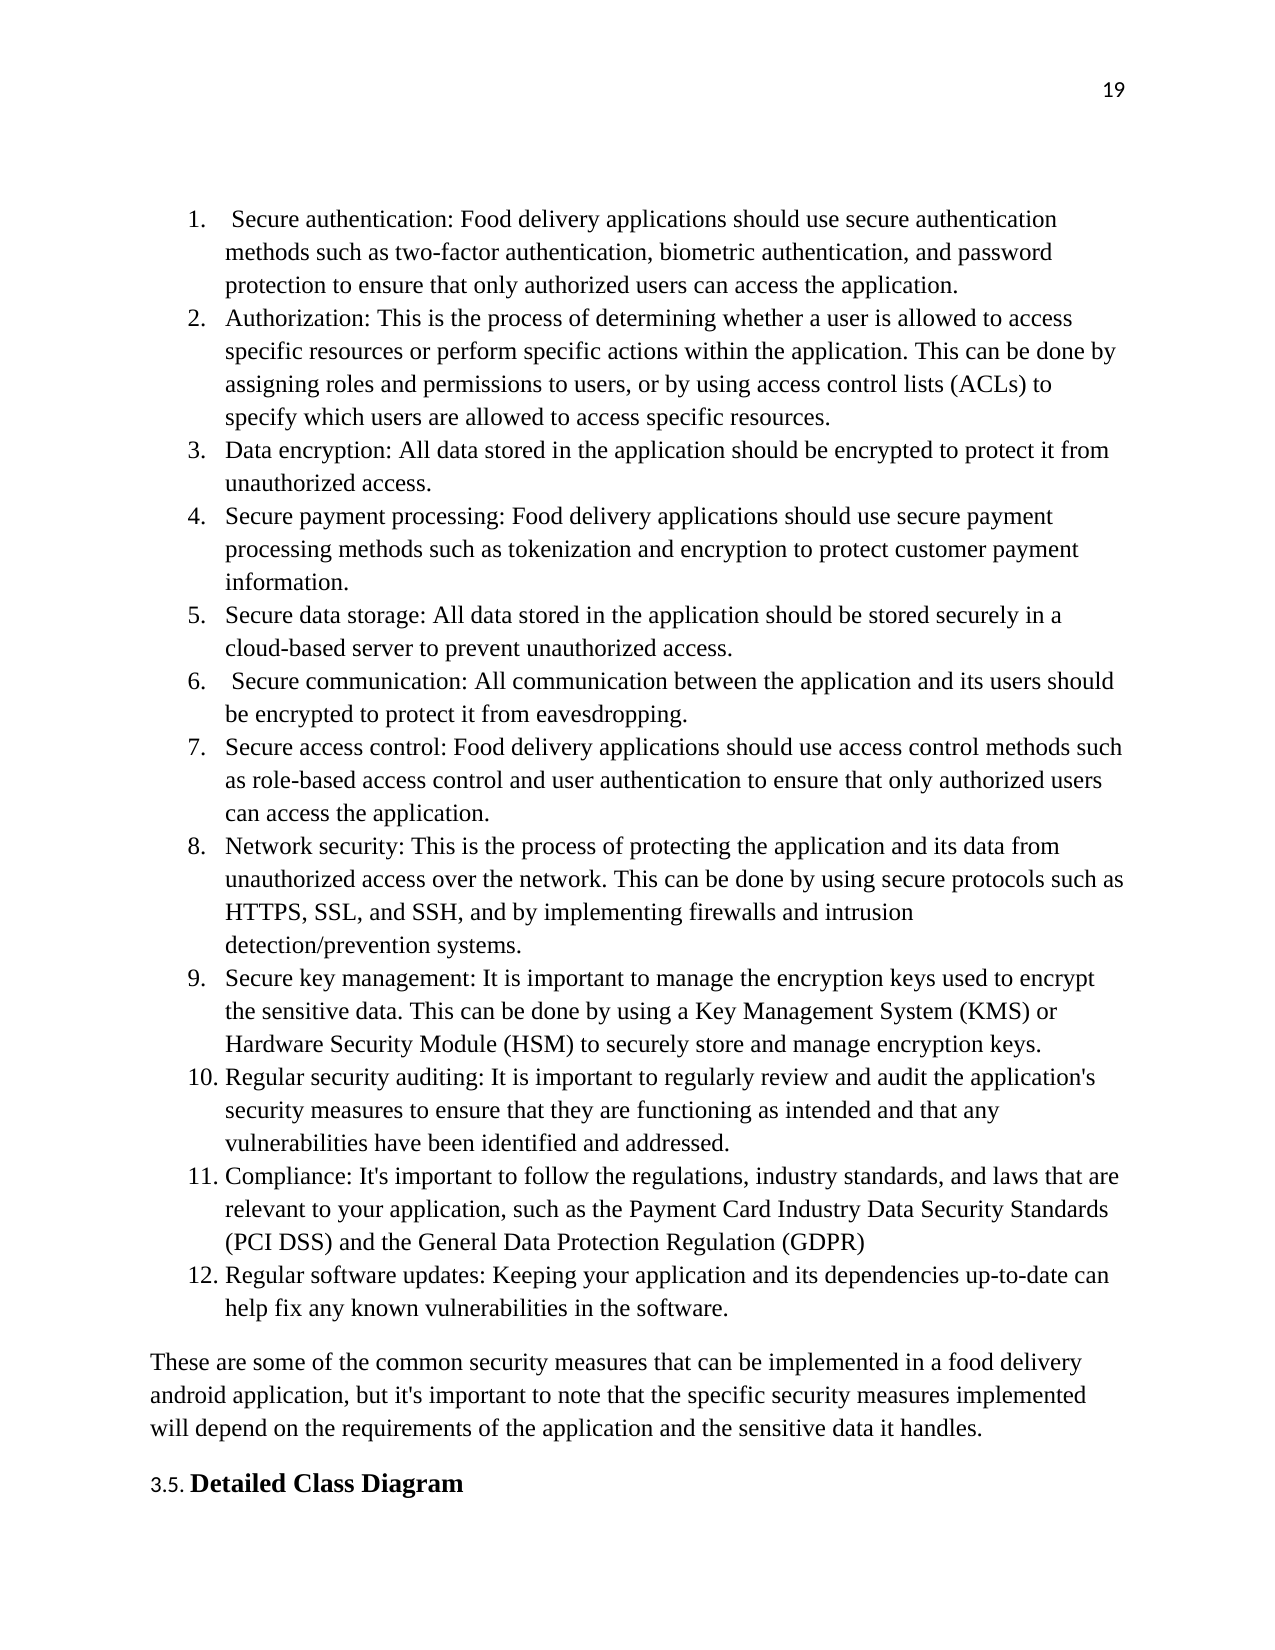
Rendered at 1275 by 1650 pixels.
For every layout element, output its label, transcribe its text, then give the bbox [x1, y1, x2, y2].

list Secure authentication: Food delivery applications should use secure authentication methods such as two-factor authentication, biometric authentication, and password protection to ensure that only authorized users can access the application. [187, 204, 1125, 299]
list Secure data storage: All data stored in the application should be stored securely in a cloud-based server to prevent unauthorized access. [187, 600, 1125, 662]
list Secure communication: All communication between the application and its users should be encrypted to protect it from eavesdropping. [187, 666, 1125, 728]
list Network security: This is the process of protecting the application and its data from unauthorized access over the network. This can be done by using secure protocols such as HTTPS, SSL, and SSH, and by implementing firewalls and intrusion detection/prevention systems. [187, 831, 1125, 959]
list Compliance: It's important to follow the regulations, industry standards, and laws that are relevant to your application, such as the Payment Card Industry Data Security Standards (PCI DSS) and the General Data Protection Regulation (GDPR) [187, 1161, 1125, 1256]
list Secure access control: Food delivery applications should use access control methods such as role-based access control and user authentication to ensure that only authorized users can access the application. [187, 732, 1125, 827]
list Secure key management: It is important to manage the encryption keys used to encrypt the sensitive data. This can be done by using a Key Management System (KMS) or Hardware Security Module (HSM) to securely store and manage encryption keys. [187, 963, 1125, 1058]
list Regular software updates: Keeping your application and its dependencies up-to-date can help fix any known vulnerabilities in the software. [187, 1261, 1125, 1322]
text These are some of the common security measures that can be implemented in a food delivery android application, but it's important to note that the specific security measures implemented will depend on the requirements of the application and the sensitive data it handles. [150, 1347, 1125, 1442]
list Data encryption: All data stored in the application should be encrypted to protect it from unauthorized access. [187, 435, 1125, 497]
list Regular security auditing: It is important to regularly review and audit the application's security measures to ensure that they are functioning as intended and that any vulnerabilities have been identified and addressed. [187, 1062, 1125, 1157]
list Authorization: This is the process of determining whether a user is allowed to access specific resources or perform specific actions within the application. This can be done by assigning roles and permissions to users, or by using access control lists (ACLs) to specify which users are allowed to access specific resources. [187, 303, 1125, 431]
list Secure payment processing: Food delivery applications should use secure payment processing methods such as tokenization and encryption to protect customer payment information. [187, 501, 1125, 596]
text 3.5. Detailed Class Diagram [150, 1467, 1125, 1498]
